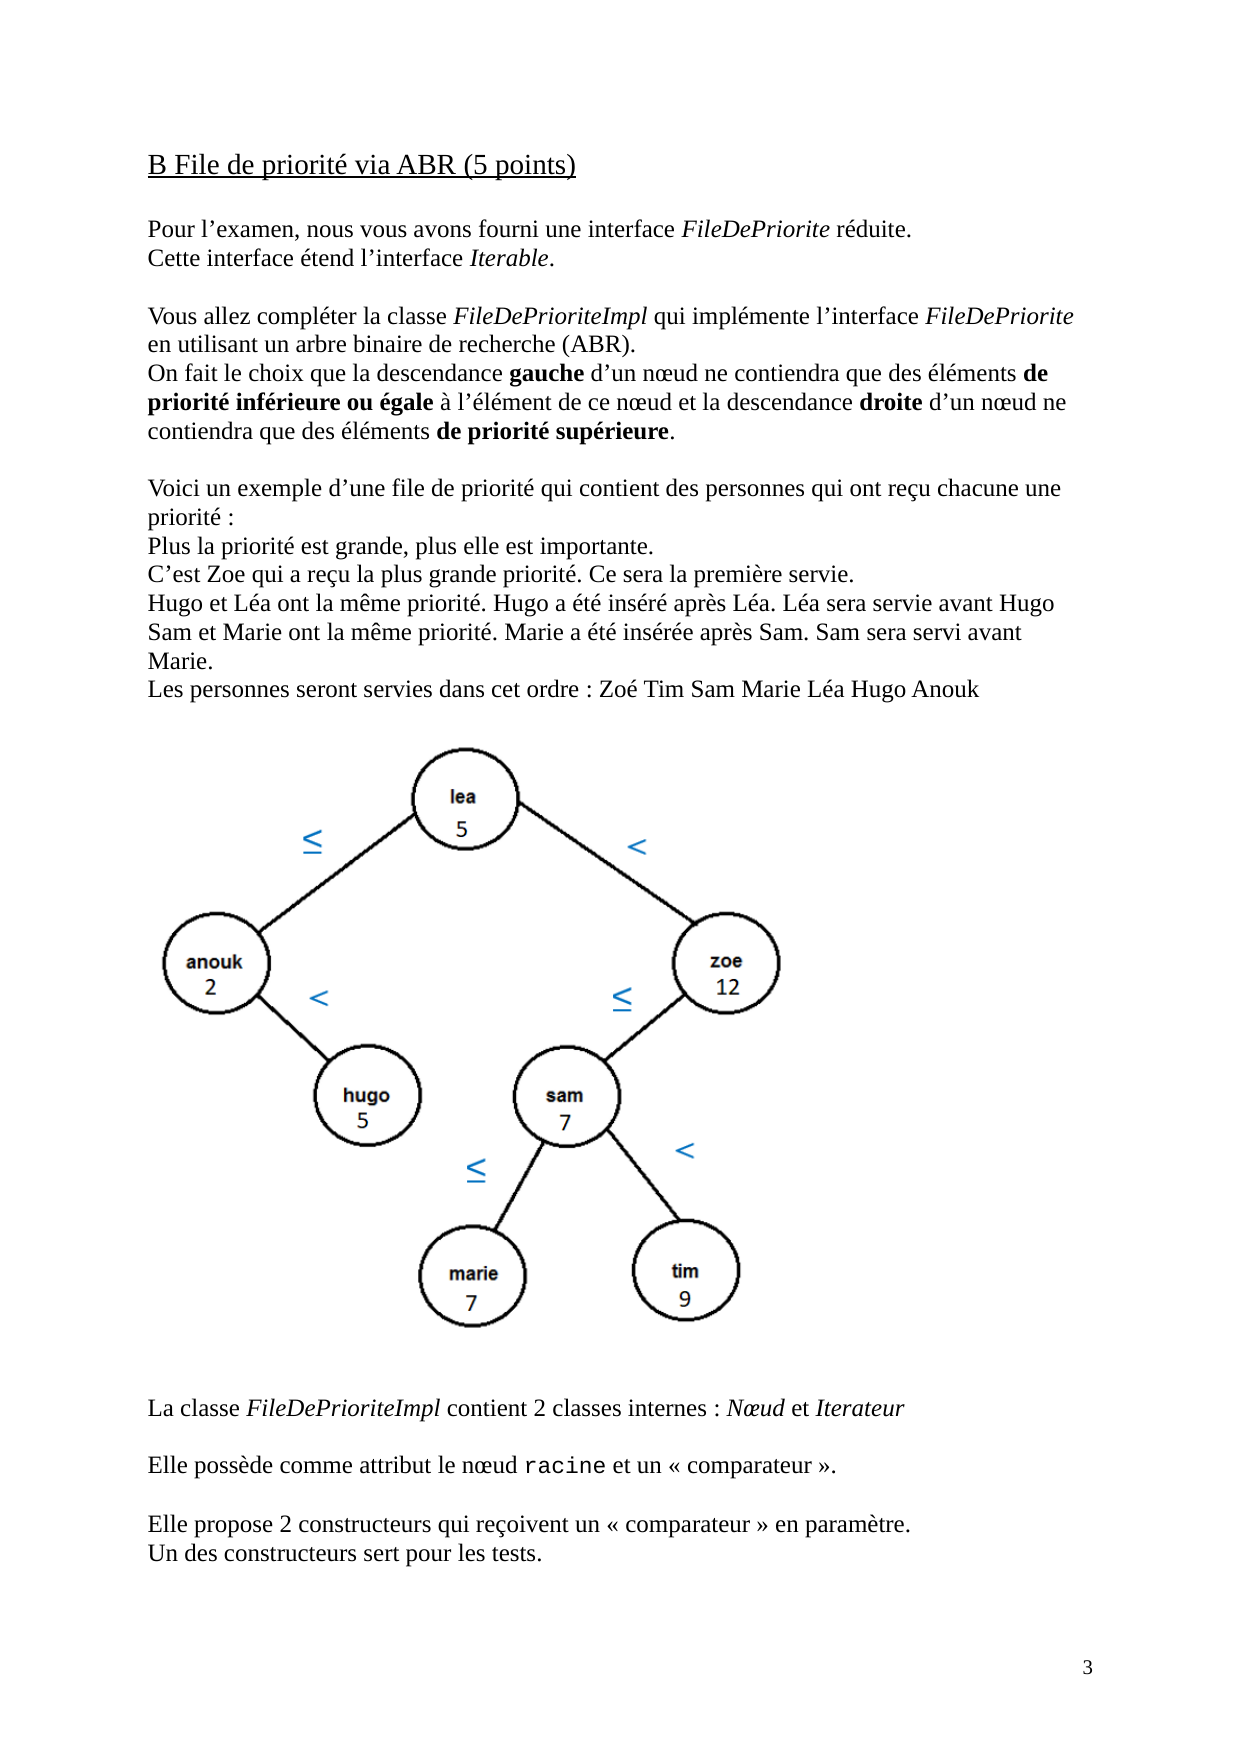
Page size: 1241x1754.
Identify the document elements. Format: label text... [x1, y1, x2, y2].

text C’est Zoe qui a reçu la plus grande priorité. Ce sera la première servie. [147, 559, 1093, 588]
text Les personnes seront servies dans cet ordre : Zoé Tim Sam Marie Léa Hugo Anouk [147, 674, 1093, 703]
text Hugo et Léa ont la même priorité. Hugo a été inséré après Léa. Léa sera servie avant Hugo [147, 588, 1093, 617]
text Pour l’examen, nous vous avons fourni une interface FileDePriorite réduite. [147, 214, 1093, 243]
text Voici un exemple d’une file de priorité qui contient des personnes qui ont reçu chacune une priorité : [147, 473, 1093, 531]
text Elle possède comme attribut le nœud racine et un « comparateur ». [147, 1450, 1093, 1481]
picture [147, 741, 807, 1336]
text Plus la priorité est grande, plus elle est importante. [147, 531, 1093, 559]
text Vous allez compléter la classe FileDePrioriteImpl qui implémente l’interface FileDePriorite en utilisant un arbre binaire de recherche (ABR). [147, 301, 1093, 358]
text La classe FileDePrioriteImpl contient 2 classes internes : Nœud et Iterateur [147, 1393, 1093, 1422]
text B File de priorité via ABR (5 points) [147, 147, 1093, 181]
text Cette interface étend l’interface Iterable. [147, 243, 1093, 272]
text On fait le choix que la descendance gauche d’un nœud ne contiendra que des éléments de priorité inférieure ou égale à l’élément de ce nœud et la descendance droite d’un nœud ne contiendra que des éléments de priorité supérieure. [147, 358, 1093, 444]
text Un des constructeurs sert pour les tests. [147, 1538, 1093, 1567]
text Elle propose 2 constructeurs qui reçoivent un « comparateur » en paramètre. [147, 1509, 1093, 1538]
text Sam et Marie ont la même priorité. Marie a été insérée après Sam. Sam sera servi avant Marie. [147, 617, 1093, 674]
